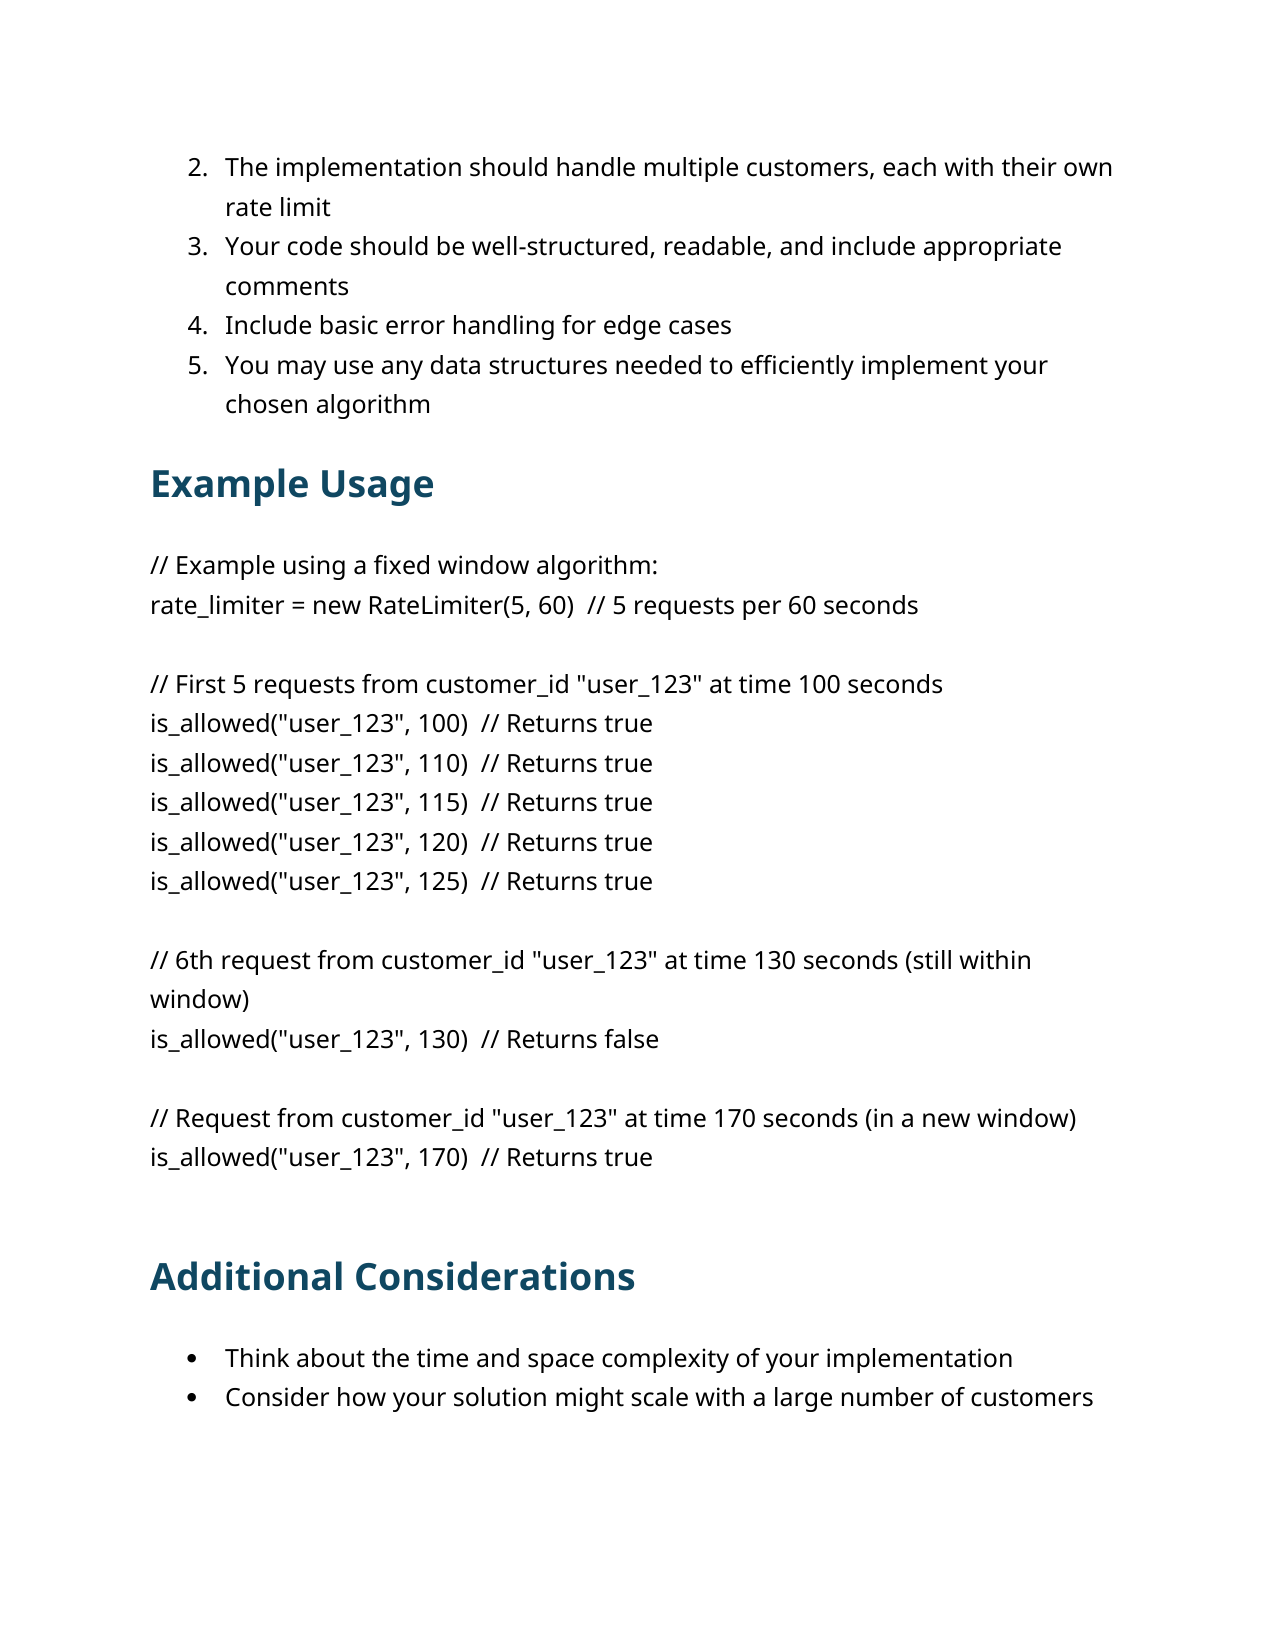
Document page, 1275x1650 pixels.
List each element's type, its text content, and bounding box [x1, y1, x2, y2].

list You may use any data structures needed to efficiently implement your chosen algorithm [187, 347, 1125, 421]
list Include basic error handling for edge cases [187, 308, 1125, 342]
subtitle Example Usage [150, 457, 1125, 508]
text // Example using a fixed window algorithm: rate_limiter = new RateLimiter(5, 60) // 5 requests per 60 seconds // First 5 requests from customer_id "user_123" at time 100 seconds is_allowed("user_123", 100) // Returns true is_allowed("user_123", 110) // Returns true is_allowed("user_123", 115) // Returns true is_allowed("user_123", 120) // Returns true is_allowed("user_123", 125) // Returns true // 6th request from customer_id "user_123" at time 130 seconds (still within window) is_allowed("user_123", 130) // Returns false // Request from customer_id "user_123" at time 170 seconds (in a new window) is_allowed("user_123", 170) // Returns true [150, 548, 1125, 1213]
list The implementation should handle multiple customers, each with their own rate limit [187, 150, 1125, 223]
list Think about the time and space complexity of your implementation [187, 1340, 1125, 1374]
list Consider how your solution might scale with a large number of customers [187, 1380, 1125, 1414]
subtitle Additional Considerations [150, 1250, 1125, 1301]
list Your code should be well-structured, readable, and include appropriate comments [187, 229, 1125, 302]
